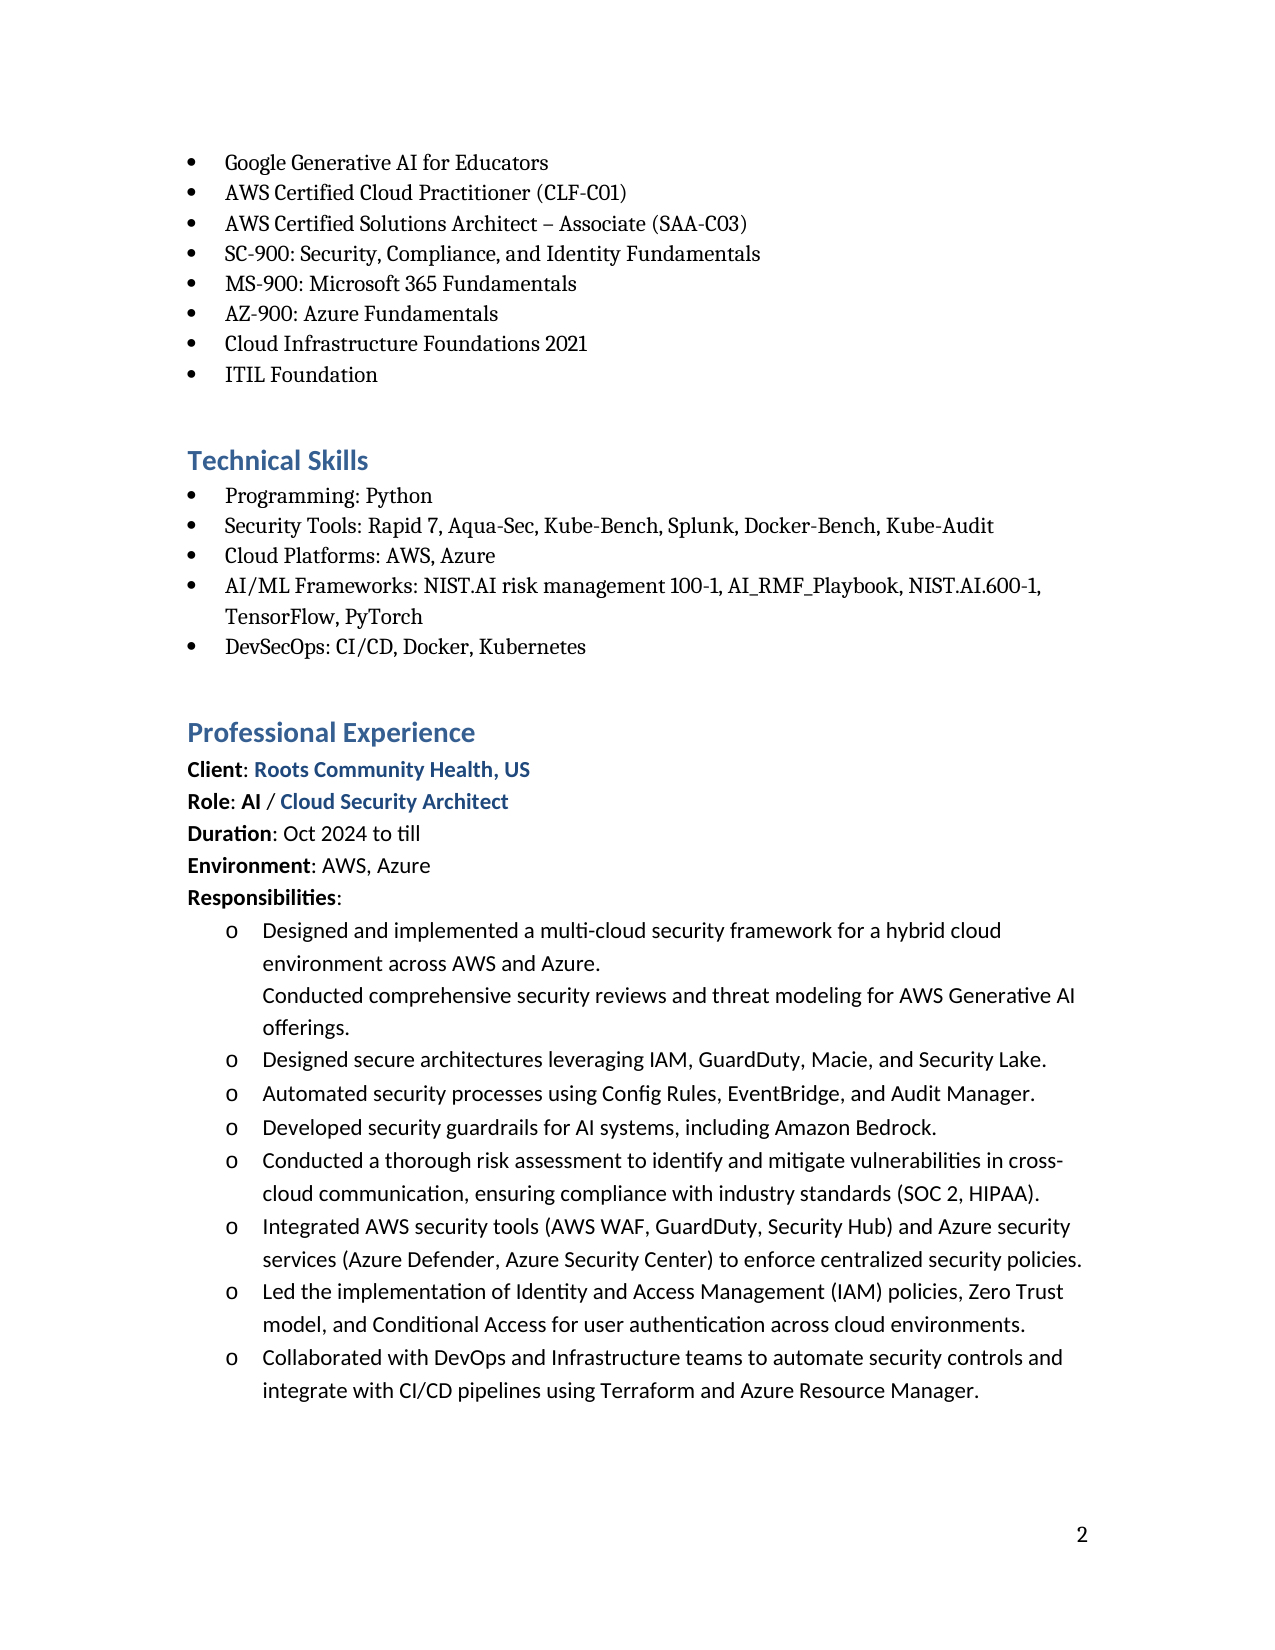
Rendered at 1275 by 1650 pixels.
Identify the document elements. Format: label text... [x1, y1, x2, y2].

list Google Generative AI for Educators [187, 150, 1087, 176]
list Designed secure architectures leveraging IAM, GuardDuty, Macie, and Security Lake. [225, 1046, 1087, 1075]
list Security Tools: Rapid 7, Aqua-Sec, Kube-Bench, Splunk, Docker-Bench, Kube-Audit [187, 513, 1087, 539]
text Environment: AWS, Azure [99, 851, 1087, 879]
list Designed and implemented a multi-cloud security framework for a hybrid cloud environment across AWS and Azure. Conducted comprehensive security reviews and threat modeling for AWS Generative AI offerings. [225, 916, 1087, 1041]
text Responsibilities: [99, 883, 1087, 912]
list ITIL Foundation [187, 361, 1087, 388]
list AWS Certified Cloud Practitioner (CLF-C01) [187, 180, 1087, 207]
list Programming: Python [187, 483, 1087, 509]
list Cloud Platforms: AWS, Azure [187, 543, 1087, 569]
subtitle Technical Skills [187, 442, 1087, 477]
list AWS Certified Solutions Architect – Associate (SAA-C03) [187, 210, 1087, 237]
list Developed security guardrails for AI systems, including Amazon Bedrock. [225, 1113, 1087, 1142]
list Integrated AWS security tools (AWS WAF, GuardDuty, Security Hub) and Azure security services (Azure Defender, Azure Security Center) to enforce centralized security policies. [225, 1212, 1087, 1273]
list Collaborated with DevOps and Infrastructure teams to automate security controls and integrate with CI/CD pipelines using Terraform and Azure Resource Manager. [225, 1343, 1087, 1404]
list SC-900: Security, Compliance, and Identity Fundamentals [187, 241, 1087, 267]
subtitle Professional Experience [187, 714, 1087, 749]
list Cloud Infrastructure Foundations 2021 [187, 331, 1087, 358]
text Duration: Oct 2024 to till [99, 819, 1087, 847]
text Client: Roots Community Health, US [493, 755, 1087, 783]
list AI/ML Frameworks: NIST.AI risk management 100-1, AI_RMF_Playbook, NIST.AI.600-1, TensorFlow, PyTorch [187, 573, 1087, 630]
text Role: AI / Cloud Security Architect [99, 787, 1087, 815]
list AZ-900: Azure Fundamentals [187, 301, 1087, 327]
list MS-900: Microsoft 365 Fundamentals [187, 271, 1087, 297]
list Led the implementation of Identity and Access Management (IAM) policies, Zero Trust model, and Conditional Access for user authentication across cloud environments. [225, 1277, 1087, 1339]
list DevSecOps: CI/CD, Docker, Kubernetes [187, 634, 1087, 660]
text Client: Roots Community Health, US [99, 755, 254, 783]
list Conducted a thorough risk assessment to identify and mitigate vulnerabilities in cross-cloud communication, ensuring compliance with industry standards (SOC 2, HIPAA). [225, 1146, 1087, 1208]
list Automated security processes using Config Rules, EventBridge, and Audit Manager. [225, 1079, 1087, 1108]
